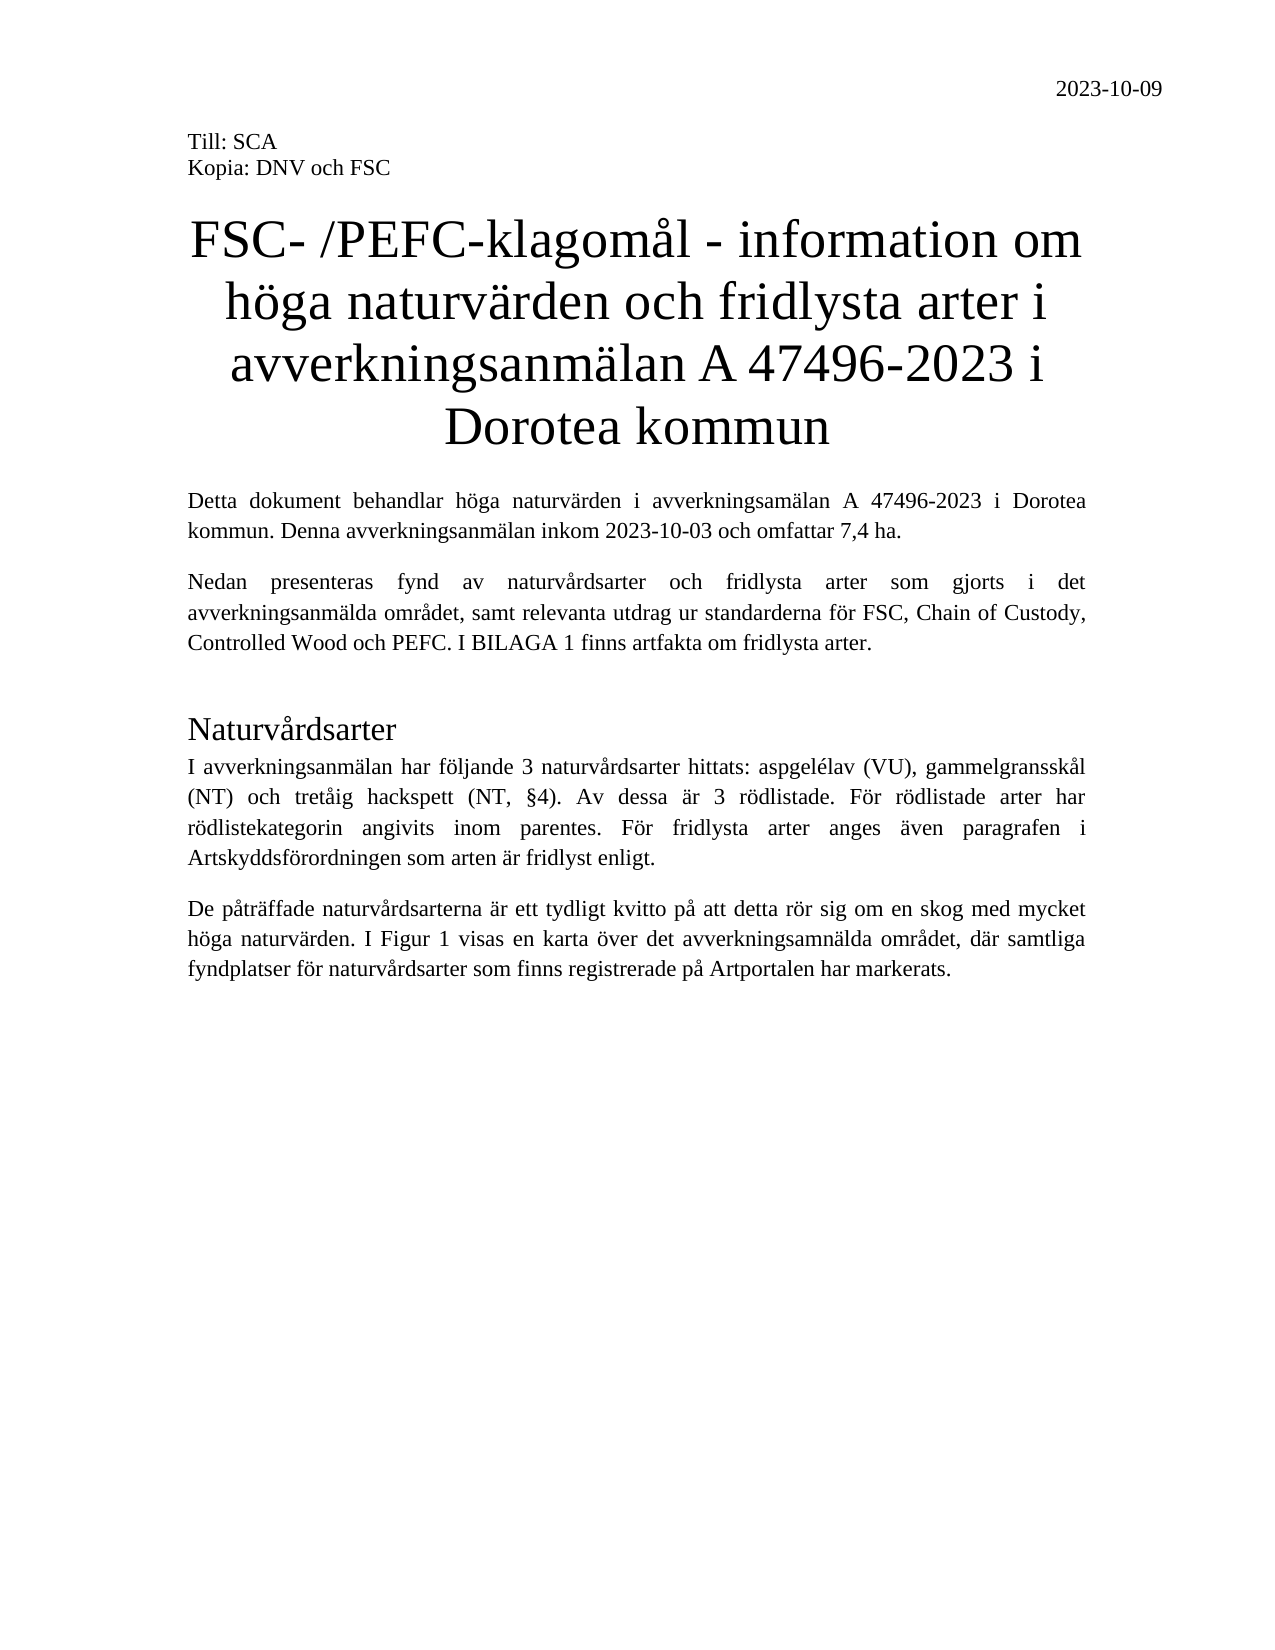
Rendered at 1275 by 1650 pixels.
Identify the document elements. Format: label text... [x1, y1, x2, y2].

title FSC- /PEFC-klagomål - information om höga naturvärden och fridlysta arter i avverkningsanmälan A 47496-2023 i Dorotea kommun [187, 207, 1087, 456]
text De påträffade naturvårdsarterna är ett tydligt kvitto på att detta rör sig om en skog med mycket höga naturvärden. I Figur 1 visas en karta över det avverkningsamnälda området, där samtliga fyndplatser för naturvårdsarter som finns registrerade på Artportalen har markerats. [187, 895, 1087, 982]
text Nedan presenteras fynd av naturvårdsarter och fridlysta arter som gjorts i det avverkningsanmälda området, samt relevanta utdrag ur standarderna för FSC, Chain of Custody, Controlled Wood och PEFC. I BILAGA 1 finns artfakta om fridlysta arter. [187, 568, 1087, 655]
text Detta dokument behandlar höga naturvärden i avverkningsamälan A 47496-2023 i Dorotea kommun. Denna avverkningsanmälan inkom 2023-10-03 och omfattar 7,4 ha. [187, 487, 1087, 544]
text I avverkningsanmälan har följande 3 naturvårdsarter hittats: aspgelélav (VU), gammelgransskål (NT) och tretåig hackspett (NT, §4). Av dessa är 3 rödlistade. För rödlistade arter har rödlistekategorin angivits inom parentes. För fridlysta arter anges även paragrafen i Artskyddsförordningen som arten är fridlyst enligt. [187, 753, 1087, 870]
subtitle Naturvårdsarter [187, 709, 1087, 747]
